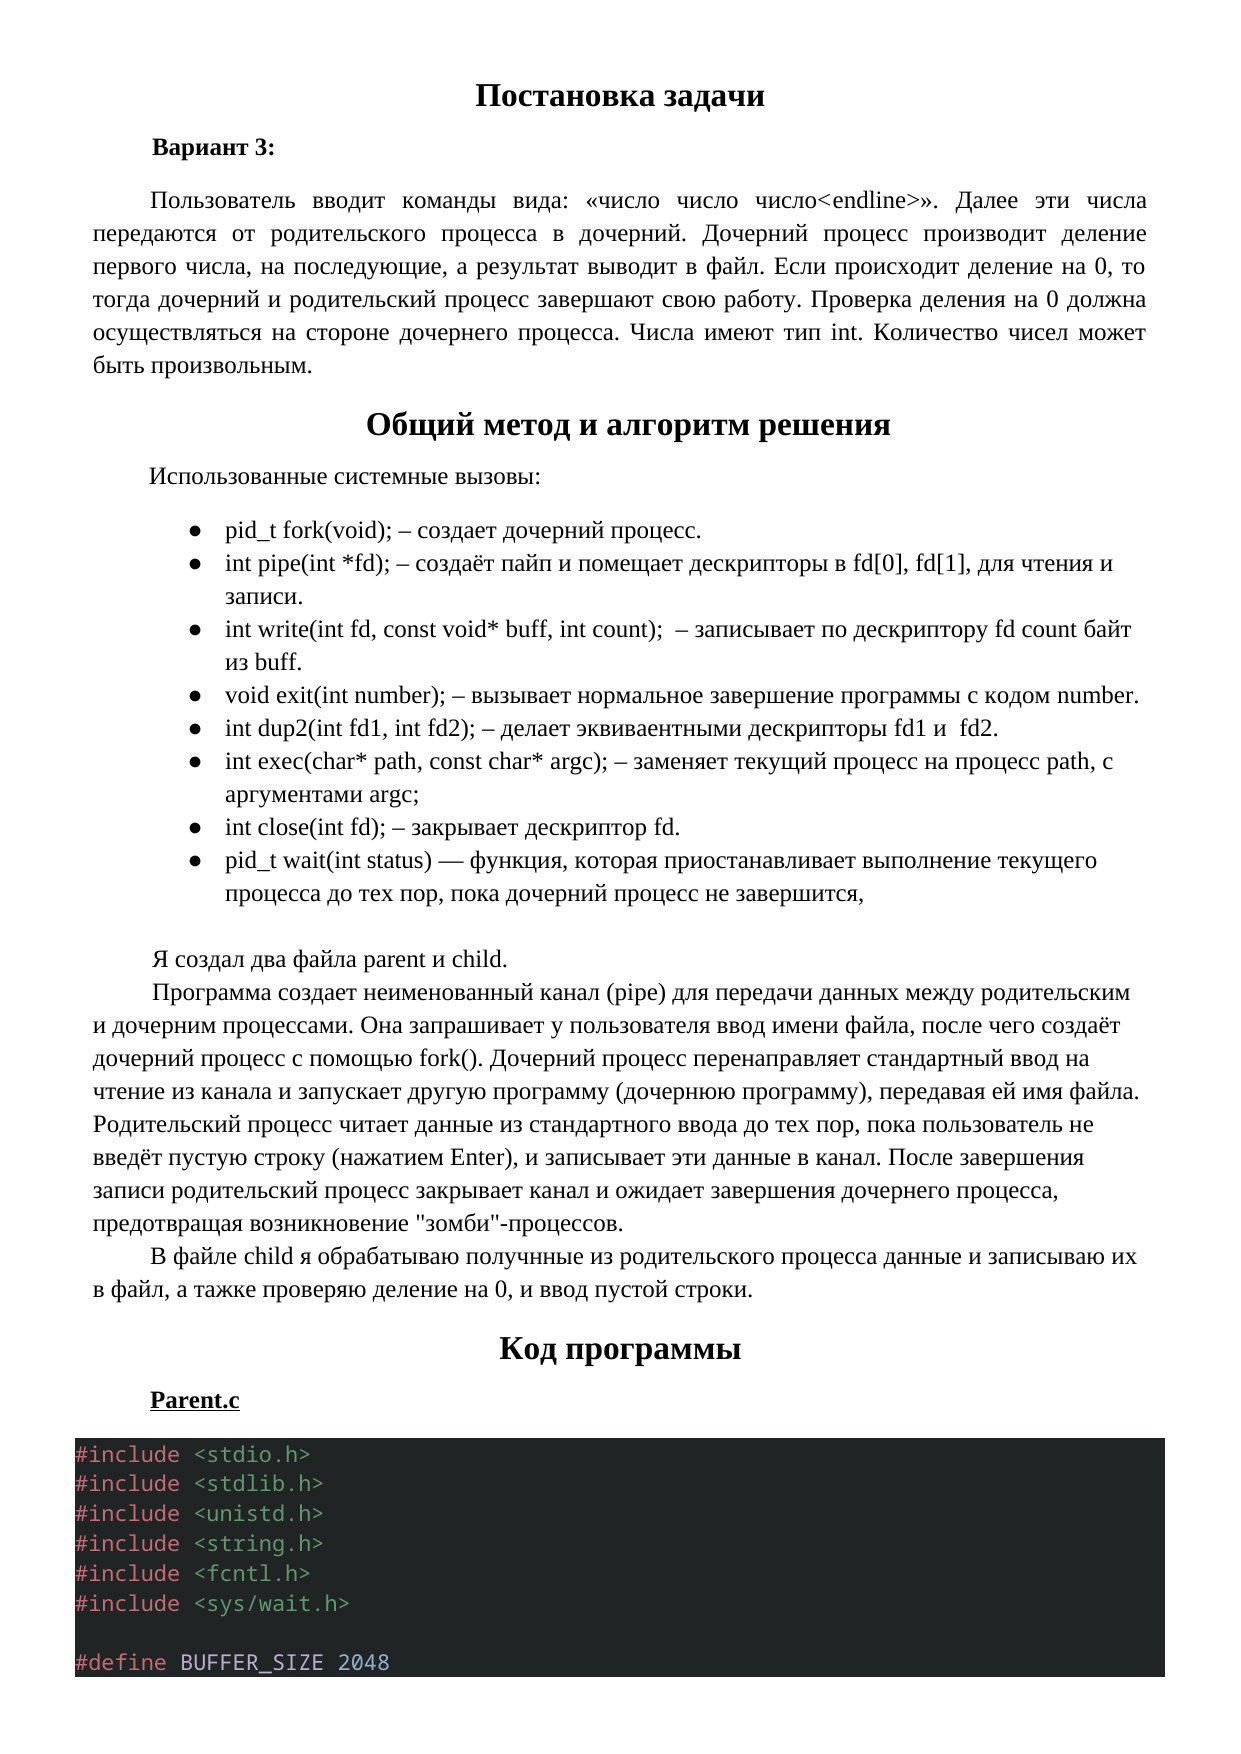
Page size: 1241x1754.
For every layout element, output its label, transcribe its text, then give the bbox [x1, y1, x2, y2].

text #include <stdlib.h> [75, 1468, 1165, 1498]
list int dup2(int fd1, int fd2); – делает эквиваентными дескрипторы fd1 и fd2. [187, 713, 1147, 742]
text #include <string.h> [75, 1528, 1165, 1558]
list int exec(char* path, const char* argc); – заменяет текущий процесс на процесс path, с аргументами argc; [187, 746, 1147, 808]
list pid_t fork(void); – создает дочерний процесс. [187, 515, 1147, 543]
text #include <unistd.h> [75, 1498, 1165, 1528]
list int pipe(int *fd); – создаёт пайп и помещает дескрипторы в fd[0], fd[1], для чтения и записи. [187, 548, 1147, 609]
text В файле child я обрабатываю получнные из родительского процесса данные и записываю их в файл, а тажке проверяю деление на 0, и ввод пустой строки. [93, 1241, 1147, 1303]
text Код программы [93, 1328, 1147, 1366]
list pid_t wait(int status) — функция, которая приостанавливает выполнение текущего процесса до тех пор, пока дочерний процесс не завершится, [187, 845, 1147, 907]
text Программа создает неименованный канал (pipe) для передачи данных между родительским и дочерним процессами. Она запрашивает у пользователя ввод имени файла, после чего создаёт дочерний процесс с помощью fork(). Дочерний процесс перенаправляет стандартный ввод на чтение из канала и запускает другую программу (дочернюю программу), передавая ей имя файла. Родительский процесс читает данные из стандартного ввода до тех пор, пока пользователь не введёт пустую строку (нажатием Enter), и записывает эти данные в канал. После завершения записи родительский процесс закрывает канал и ожидает завершения дочернего процесса, предотвращая возникновение "зомби"-процессов. [93, 977, 1147, 1237]
list int close(int fd); – закрывает дескриптор fd. [187, 812, 1147, 841]
text Parent.c [150, 1385, 1147, 1413]
list int write(int fd, const void* buff, int count); – записывает по дескриптору fd count байт из buff. [187, 614, 1147, 676]
text #include <sys/wait.h> [75, 1587, 1165, 1617]
text #include <stdio.h> [75, 1438, 1165, 1468]
list void exit(int number); – вызывает нормальное завершение программы с кодом number. [187, 680, 1147, 709]
text Вариант 3: [93, 132, 1147, 160]
text Я создал два файла parent и child. [93, 944, 1147, 973]
text Пользователь вводит команды вида: «число число число<endline>». Далее эти числа передаются от родительского процесса в дочерний. Дочерний процесс производит деление первого числа, на последующие, а результат выводит в файл. Если происходит деление на 0, то тогда дочерний и родительский процесс завершают свою работу. Проверка деления на 0 должна осуществляться на стороне дочернего процесса. Числа имеют тип int. Количество чисел может быть произвольным. [93, 185, 1147, 379]
text Общий метод и алгоритм решения [93, 404, 1147, 443]
text Постановка задачи [93, 75, 1147, 113]
text #define BUFFER_SIZE 2048 [75, 1647, 1165, 1677]
text #include <fcntl.h> [75, 1558, 1165, 1587]
text Использованные системные вызовы: [75, 461, 1147, 490]
